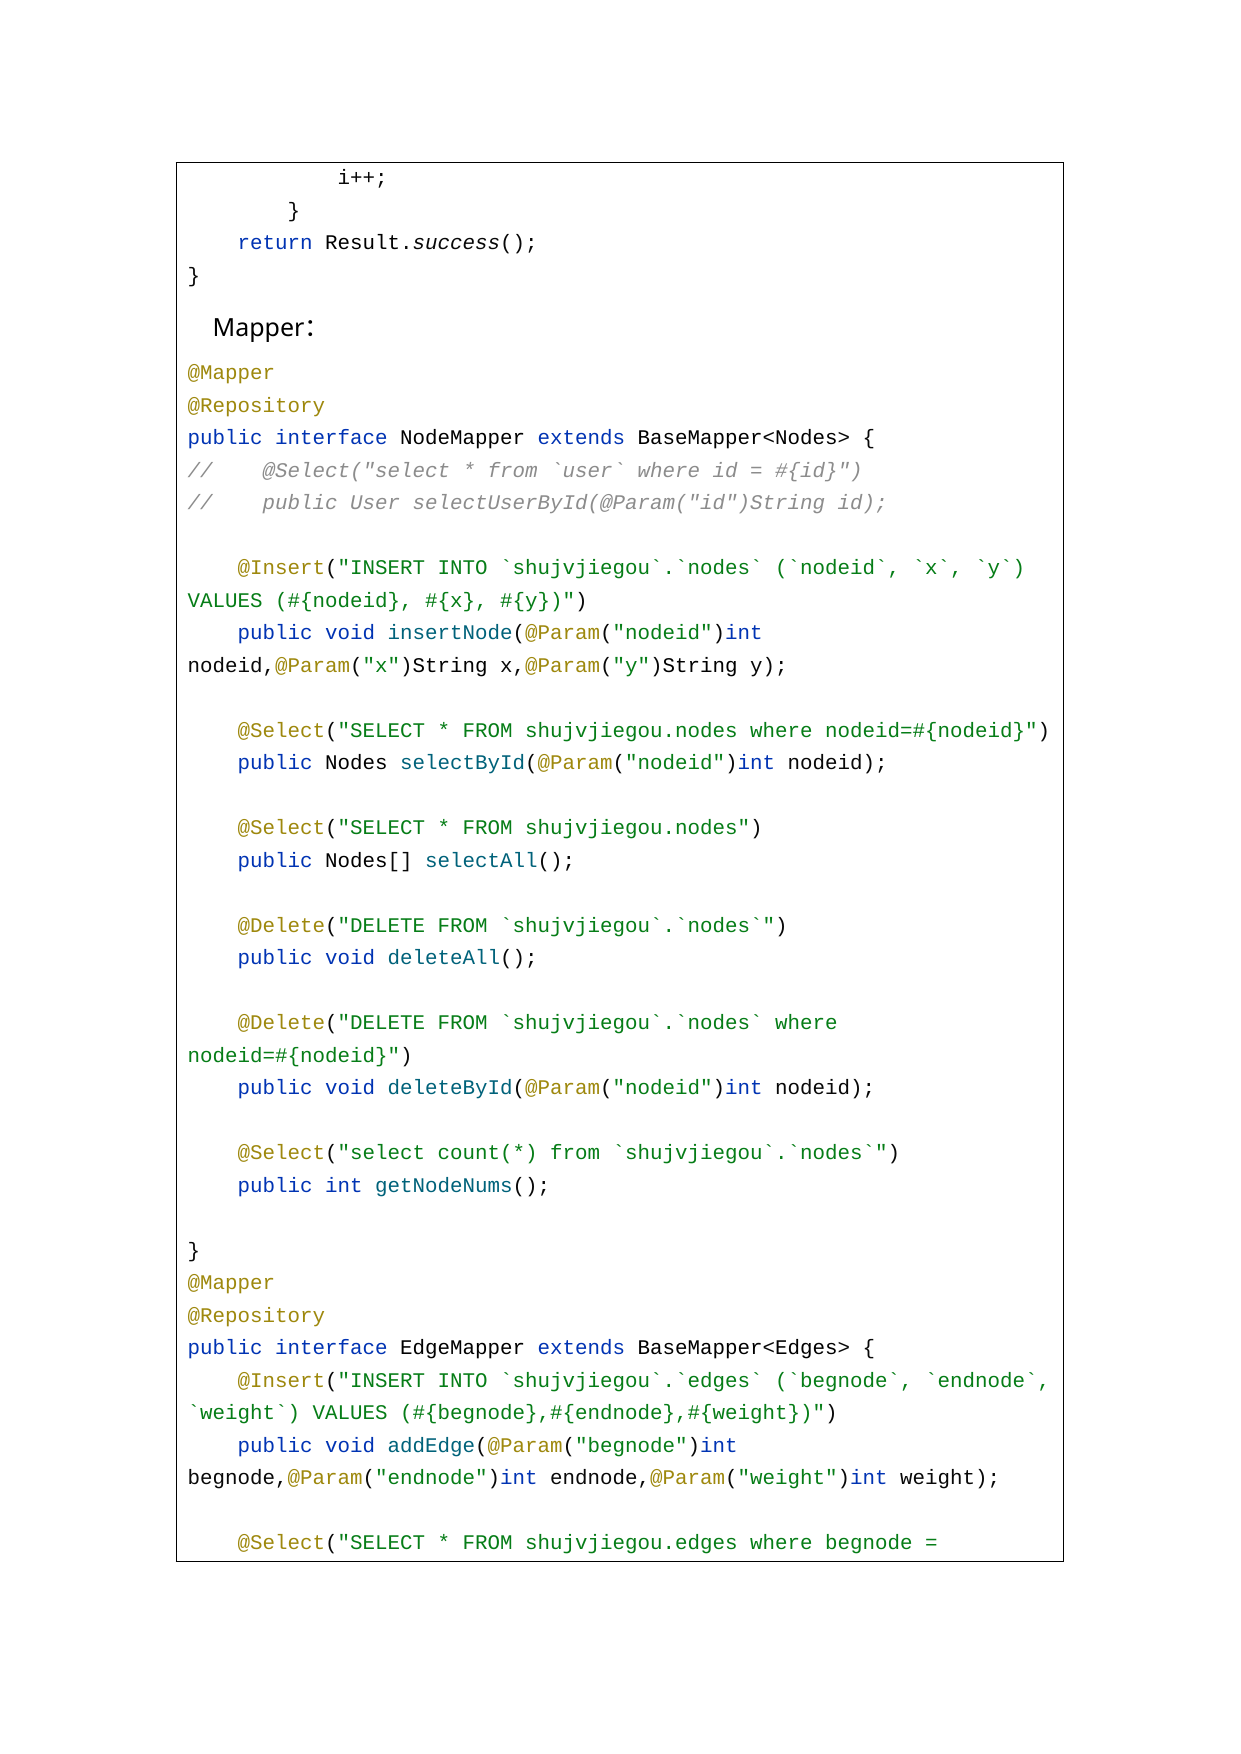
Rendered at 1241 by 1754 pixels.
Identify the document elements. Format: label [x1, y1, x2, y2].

table_cell [177, 163, 1063, 1561]
